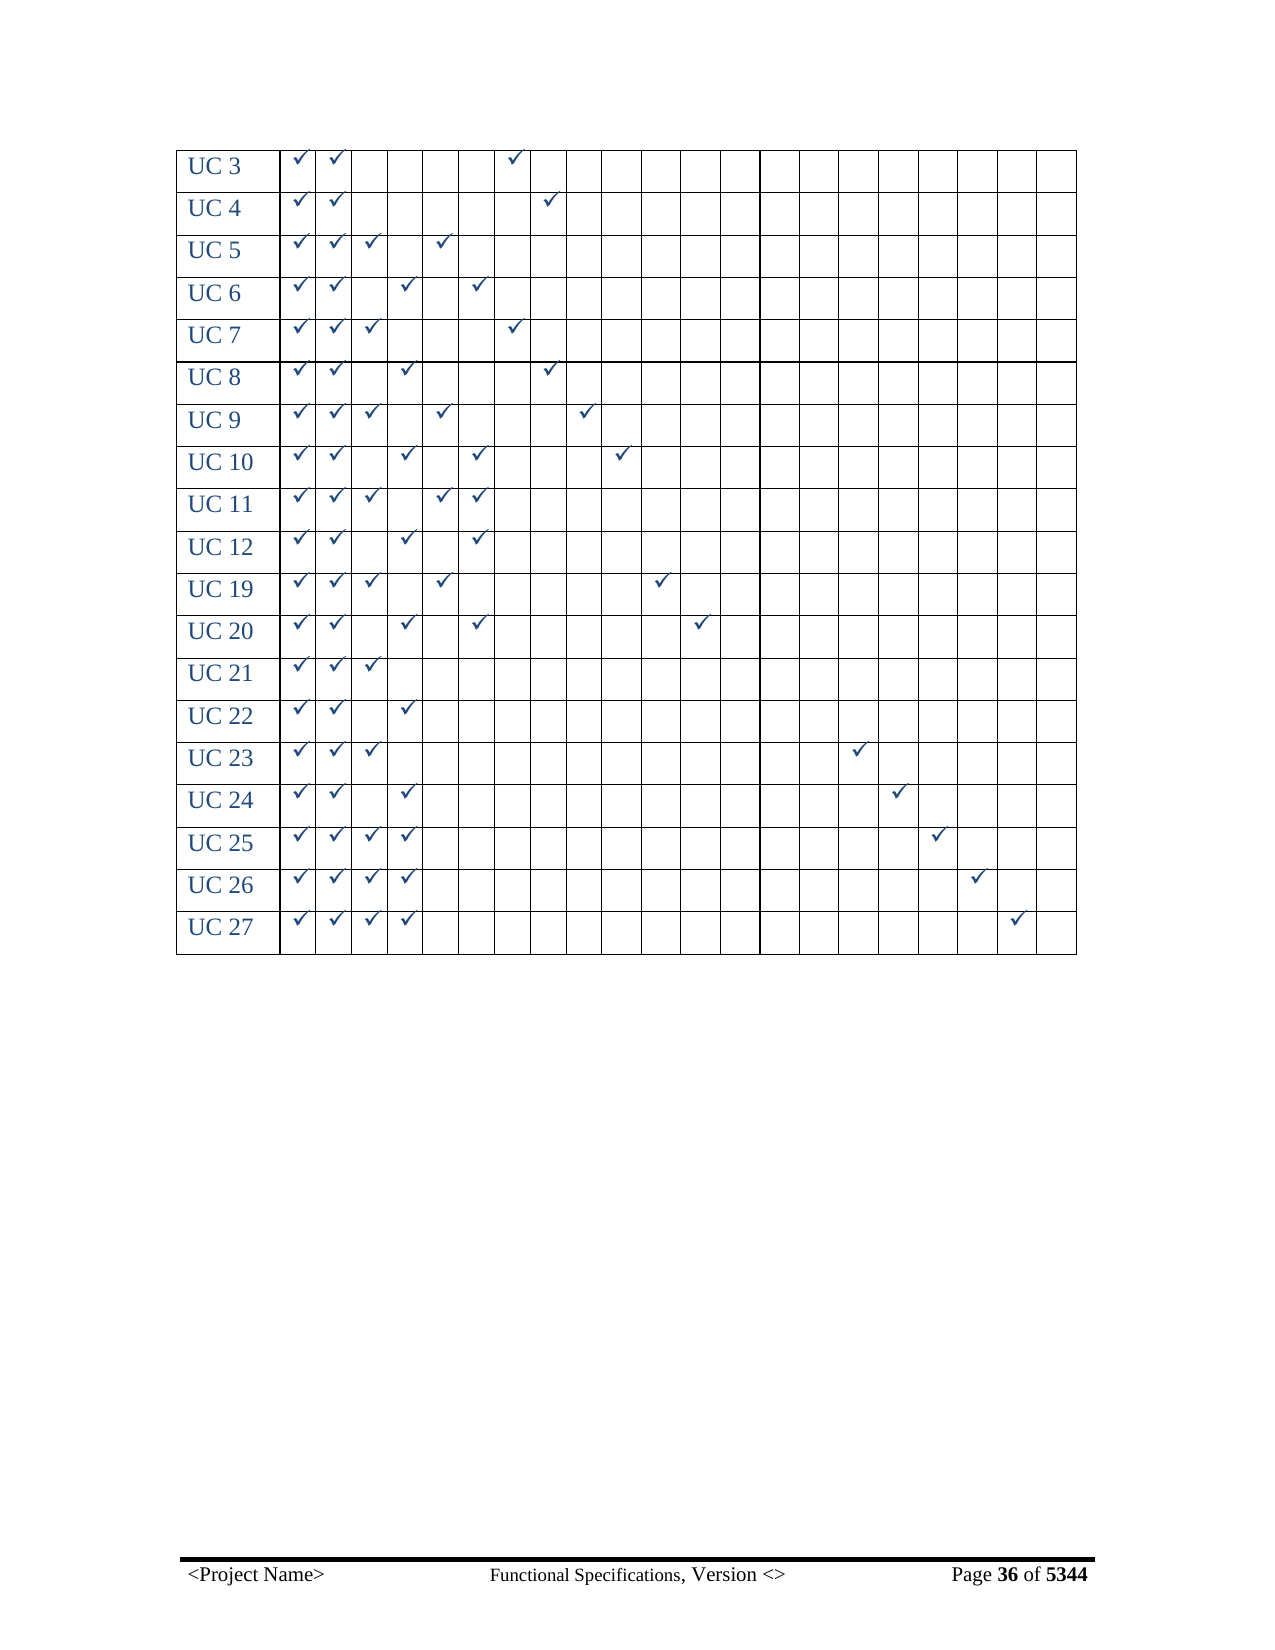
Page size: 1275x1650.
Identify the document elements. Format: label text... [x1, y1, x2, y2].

table_cell [761, 870, 799, 911]
table_cell [839, 447, 878, 488]
table_cell [839, 574, 878, 615]
table_cell [602, 236, 641, 277]
table_cell [642, 405, 680, 446]
table_cell [281, 363, 315, 404]
table_cell UC 11 [177, 489, 279, 531]
table_cell [998, 574, 1036, 615]
table_cell [281, 193, 315, 234]
table_cell [1037, 236, 1076, 277]
table_cell [531, 616, 566, 657]
table_cell [1037, 320, 1076, 361]
table_cell [879, 151, 918, 192]
table_cell [839, 278, 878, 319]
table_cell [531, 193, 566, 234]
table_cell [721, 363, 759, 404]
table_cell [423, 405, 458, 446]
table_cell [495, 828, 530, 869]
table_cell [352, 151, 387, 192]
table_cell [352, 701, 387, 742]
table_cell [919, 447, 957, 488]
table_cell [642, 278, 680, 319]
table_cell [281, 532, 315, 573]
table_cell [998, 447, 1036, 488]
table_cell [879, 743, 918, 784]
table_cell [958, 236, 997, 277]
table_cell UC 7 [177, 320, 279, 361]
table_cell [316, 320, 351, 361]
table_cell [800, 447, 838, 488]
table_cell [281, 743, 315, 784]
table_cell [352, 785, 387, 827]
table_cell [761, 405, 799, 446]
table_cell [958, 616, 997, 657]
table_cell [681, 828, 720, 869]
table_cell [879, 870, 918, 911]
table_cell [423, 659, 458, 700]
table_cell [919, 616, 957, 657]
table_cell [316, 701, 351, 742]
table_cell [423, 447, 458, 488]
table_cell [839, 236, 878, 277]
table_cell [958, 912, 997, 953]
table_cell [998, 278, 1036, 319]
table_cell [495, 236, 530, 277]
table_cell [567, 785, 601, 827]
table_cell [281, 616, 315, 657]
table_cell [495, 447, 530, 488]
table_cell [281, 659, 315, 700]
table_cell [721, 870, 759, 911]
table_cell [1037, 574, 1076, 615]
table_cell [642, 447, 680, 488]
table_cell [495, 659, 530, 700]
table_cell [958, 193, 997, 234]
table_cell [879, 532, 918, 573]
table_cell [459, 616, 494, 657]
table_cell [919, 870, 957, 911]
table_cell [919, 659, 957, 700]
table_cell [839, 489, 878, 531]
table_cell [998, 785, 1036, 827]
table_cell [316, 659, 351, 700]
table_cell [879, 320, 918, 361]
table_cell [423, 828, 458, 869]
table_cell [316, 870, 351, 911]
table_cell [998, 701, 1036, 742]
table_cell [681, 320, 720, 361]
table_cell [531, 912, 566, 953]
table_cell [839, 320, 878, 361]
table_cell [879, 912, 918, 953]
table_cell [423, 278, 458, 319]
table_cell [567, 701, 601, 742]
table_cell UC 6 [177, 278, 279, 319]
table_cell [281, 912, 315, 953]
table_cell [495, 405, 530, 446]
table_cell [388, 574, 422, 615]
table_cell [459, 405, 494, 446]
table_cell [642, 363, 680, 404]
table_cell [352, 447, 387, 488]
table_cell [1037, 489, 1076, 531]
table_cell [281, 701, 315, 742]
table_cell [423, 320, 458, 361]
table_cell [388, 278, 422, 319]
table_cell [388, 659, 422, 700]
table_cell [602, 320, 641, 361]
table_cell [495, 532, 530, 573]
table_cell [316, 489, 351, 531]
table_cell [281, 236, 315, 277]
table_cell [681, 701, 720, 742]
table_cell [352, 405, 387, 446]
table_cell [352, 659, 387, 700]
table_cell [352, 532, 387, 573]
table_cell [800, 405, 838, 446]
table_cell [567, 870, 601, 911]
table_cell [879, 236, 918, 277]
table_cell [531, 659, 566, 700]
table_cell [1037, 870, 1076, 911]
table_cell [761, 447, 799, 488]
table_cell [958, 151, 997, 192]
table_cell [958, 743, 997, 784]
table_cell [721, 574, 759, 615]
table_cell [495, 489, 530, 531]
table_cell [602, 489, 641, 531]
table_cell [958, 659, 997, 700]
table_cell [388, 616, 422, 657]
table_cell [388, 743, 422, 784]
table_cell [602, 532, 641, 573]
table_cell [316, 574, 351, 615]
table_cell [642, 659, 680, 700]
table_cell [879, 278, 918, 319]
table_cell [602, 701, 641, 742]
table_cell [642, 828, 680, 869]
table_cell [721, 405, 759, 446]
table_cell [388, 405, 422, 446]
table_cell [423, 743, 458, 784]
table_cell [800, 236, 838, 277]
table_cell [958, 870, 997, 911]
table_cell [839, 912, 878, 953]
table_cell [800, 574, 838, 615]
table_cell [388, 236, 422, 277]
table_cell [531, 278, 566, 319]
table_cell [388, 785, 422, 827]
table_cell [642, 870, 680, 911]
table_cell [423, 236, 458, 277]
table_cell [423, 193, 458, 234]
table_cell [602, 151, 641, 192]
table_cell [602, 828, 641, 869]
table_cell [459, 193, 494, 234]
table_cell [567, 532, 601, 573]
table_cell [958, 785, 997, 827]
table_cell [761, 828, 799, 869]
table_cell [316, 785, 351, 827]
table_cell [958, 447, 997, 488]
table_cell [958, 489, 997, 531]
table_cell [567, 912, 601, 953]
table_cell UC 3 [177, 151, 279, 192]
table_cell [839, 363, 878, 404]
table_cell [800, 785, 838, 827]
table_cell [1037, 532, 1076, 573]
table_cell [761, 743, 799, 784]
table_cell [423, 532, 458, 573]
table_cell [423, 616, 458, 657]
table_cell [567, 489, 601, 531]
table_cell [567, 659, 601, 700]
table_cell [316, 278, 351, 319]
table_cell [681, 447, 720, 488]
table_cell [531, 363, 566, 404]
table_cell [919, 828, 957, 869]
table_cell [998, 912, 1036, 953]
table_cell [281, 489, 315, 531]
table_cell [316, 616, 351, 657]
table_cell [459, 363, 494, 404]
table_cell [602, 785, 641, 827]
table_cell [879, 489, 918, 531]
table_cell [388, 193, 422, 234]
table_cell [721, 489, 759, 531]
table_cell [958, 363, 997, 404]
table_cell [352, 278, 387, 319]
table_cell [721, 701, 759, 742]
table_cell [281, 785, 315, 827]
table_cell [642, 320, 680, 361]
table_cell [1037, 616, 1076, 657]
table_cell UC 19 [177, 574, 279, 615]
table_cell [879, 193, 918, 234]
table_cell [998, 743, 1036, 784]
table_cell [919, 701, 957, 742]
table_cell [998, 151, 1036, 192]
table_cell [761, 151, 799, 192]
table_cell [459, 659, 494, 700]
table_cell [998, 320, 1036, 361]
table_cell [352, 828, 387, 869]
table_cell [602, 447, 641, 488]
table_cell [681, 574, 720, 615]
table_cell [681, 405, 720, 446]
table_cell [919, 278, 957, 319]
table_cell [1037, 785, 1076, 827]
table_cell [459, 532, 494, 573]
table_cell [388, 151, 422, 192]
table_cell [602, 743, 641, 784]
table_cell [495, 870, 530, 911]
table_cell [919, 236, 957, 277]
table_cell [642, 785, 680, 827]
table_cell [879, 616, 918, 657]
table_cell [800, 616, 838, 657]
table_cell [388, 447, 422, 488]
table_cell [316, 532, 351, 573]
table_cell UC 5 [177, 236, 279, 277]
table_cell [642, 532, 680, 573]
table_cell [352, 489, 387, 531]
table_cell [761, 193, 799, 234]
table_cell [1037, 701, 1076, 742]
table_cell [495, 320, 530, 361]
table_cell [531, 151, 566, 192]
table_cell [531, 785, 566, 827]
table_cell [281, 447, 315, 488]
table_cell [800, 912, 838, 953]
table_cell [919, 574, 957, 615]
table_cell UC 26 [177, 870, 279, 911]
table_cell [721, 151, 759, 192]
table_cell [761, 574, 799, 615]
table_cell [459, 743, 494, 784]
table_cell [958, 828, 997, 869]
table_cell [681, 785, 720, 827]
table_cell [459, 574, 494, 615]
table_cell [495, 363, 530, 404]
table_cell [531, 701, 566, 742]
table_cell [839, 151, 878, 192]
table_cell [567, 447, 601, 488]
table_cell [459, 828, 494, 869]
table_cell [681, 489, 720, 531]
table_cell [761, 659, 799, 700]
table_cell [721, 236, 759, 277]
table_cell [531, 532, 566, 573]
table_cell [495, 743, 530, 784]
table_cell [388, 363, 422, 404]
table_cell [567, 193, 601, 234]
table_cell [423, 489, 458, 531]
table_cell [800, 151, 838, 192]
table_cell UC 20 [177, 616, 279, 657]
table_cell [681, 743, 720, 784]
table_cell [681, 532, 720, 573]
table_cell [495, 785, 530, 827]
table_cell [879, 785, 918, 827]
table_cell [642, 616, 680, 657]
table_cell [800, 828, 838, 869]
table_cell [602, 912, 641, 953]
table_cell [958, 574, 997, 615]
table_cell UC 24 [177, 785, 279, 827]
table_cell [642, 193, 680, 234]
table_cell [316, 912, 351, 953]
table_cell [958, 320, 997, 361]
table_cell [281, 405, 315, 446]
table_cell [567, 278, 601, 319]
table_cell [919, 363, 957, 404]
table_cell [1037, 743, 1076, 784]
table_cell [998, 870, 1036, 911]
table_cell [761, 320, 799, 361]
table_cell [423, 574, 458, 615]
table_cell [800, 489, 838, 531]
table_cell [958, 701, 997, 742]
table_cell [459, 701, 494, 742]
table_cell [839, 743, 878, 784]
table_cell [459, 320, 494, 361]
table_cell [281, 574, 315, 615]
table_cell [839, 659, 878, 700]
table_cell [998, 616, 1036, 657]
table_cell [958, 532, 997, 573]
table_cell [495, 574, 530, 615]
table_cell [761, 701, 799, 742]
table_cell [721, 912, 759, 953]
table_cell [459, 278, 494, 319]
table_cell [567, 151, 601, 192]
table_cell [721, 616, 759, 657]
table_cell [879, 828, 918, 869]
table_cell [761, 912, 799, 953]
table_cell [531, 236, 566, 277]
table_cell [352, 363, 387, 404]
table_cell [531, 447, 566, 488]
table_cell UC 22 [177, 701, 279, 742]
table_cell [998, 659, 1036, 700]
table_cell [352, 743, 387, 784]
table_cell [352, 236, 387, 277]
table_cell [281, 320, 315, 361]
table_cell [761, 363, 799, 404]
table_cell [721, 447, 759, 488]
table_cell UC 4 [177, 193, 279, 234]
table_cell [388, 489, 422, 531]
table_cell [642, 489, 680, 531]
table_cell [919, 405, 957, 446]
table_cell [721, 743, 759, 784]
table_cell [721, 785, 759, 827]
table_cell [681, 659, 720, 700]
table_cell [879, 447, 918, 488]
table_cell UC 10 [177, 447, 279, 488]
table_cell [423, 363, 458, 404]
table_cell [602, 278, 641, 319]
table_cell [761, 532, 799, 573]
table_cell [352, 574, 387, 615]
table_cell [681, 236, 720, 277]
table_cell [567, 320, 601, 361]
table_cell [316, 236, 351, 277]
table_cell [721, 659, 759, 700]
table_cell [919, 320, 957, 361]
table_cell [919, 743, 957, 784]
table_cell [316, 828, 351, 869]
table_cell [839, 616, 878, 657]
table_cell [495, 616, 530, 657]
table_cell UC 8 [177, 363, 279, 404]
table_cell [459, 236, 494, 277]
table_cell [531, 828, 566, 869]
table_cell [642, 743, 680, 784]
table_cell [281, 828, 315, 869]
table_cell [495, 193, 530, 234]
table_cell [761, 489, 799, 531]
table_cell [281, 151, 315, 192]
table_cell [1037, 912, 1076, 953]
table_cell [281, 278, 315, 319]
table_cell [423, 151, 458, 192]
table_cell [602, 659, 641, 700]
table_cell [352, 616, 387, 657]
table_cell [761, 785, 799, 827]
table_cell [839, 532, 878, 573]
table_cell [879, 659, 918, 700]
table_cell [721, 532, 759, 573]
table_cell [919, 151, 957, 192]
table_cell [602, 363, 641, 404]
table_cell [423, 912, 458, 953]
table_cell [721, 320, 759, 361]
table_cell [459, 785, 494, 827]
table_cell [681, 193, 720, 234]
table_cell [316, 405, 351, 446]
table_cell [642, 151, 680, 192]
table_cell [839, 701, 878, 742]
table_cell [998, 236, 1036, 277]
table_cell [681, 870, 720, 911]
table_cell [1037, 193, 1076, 234]
table_cell [642, 574, 680, 615]
table_cell [919, 193, 957, 234]
table_cell [1037, 363, 1076, 404]
table_cell [495, 701, 530, 742]
table_cell [459, 489, 494, 531]
table_cell [879, 405, 918, 446]
table_cell UC 27 [177, 912, 279, 953]
table_cell [1037, 151, 1076, 192]
table_cell [531, 870, 566, 911]
table_cell [423, 870, 458, 911]
table_cell [800, 701, 838, 742]
table_cell UC 12 [177, 532, 279, 573]
table_cell [602, 405, 641, 446]
table_cell [495, 151, 530, 192]
table_cell [998, 193, 1036, 234]
table_cell [1037, 447, 1076, 488]
table_cell [681, 278, 720, 319]
table_cell [352, 912, 387, 953]
table_cell [388, 870, 422, 911]
table_cell [316, 193, 351, 234]
table_cell [721, 278, 759, 319]
table_cell [352, 193, 387, 234]
table_cell [681, 363, 720, 404]
table_cell [567, 405, 601, 446]
table_cell [352, 320, 387, 361]
table_cell [388, 532, 422, 573]
table_cell [316, 743, 351, 784]
table_cell [567, 743, 601, 784]
table_cell UC 23 [177, 743, 279, 784]
table_cell [800, 363, 838, 404]
table_cell [681, 616, 720, 657]
table_cell [531, 405, 566, 446]
table_cell [495, 278, 530, 319]
table_cell UC 21 [177, 659, 279, 700]
table_cell [602, 574, 641, 615]
table_cell [642, 236, 680, 277]
table_cell UC 25 [177, 828, 279, 869]
table_cell [388, 320, 422, 361]
table_cell [316, 363, 351, 404]
table_cell [839, 405, 878, 446]
table_cell [839, 828, 878, 869]
table_cell [800, 320, 838, 361]
table_cell [567, 828, 601, 869]
table_cell [761, 616, 799, 657]
table_cell [388, 701, 422, 742]
table_cell [642, 701, 680, 742]
table_cell [423, 701, 458, 742]
table_cell [800, 278, 838, 319]
table_cell [1037, 278, 1076, 319]
table_cell [567, 363, 601, 404]
table_cell [998, 363, 1036, 404]
table_cell [839, 785, 878, 827]
table_cell [459, 870, 494, 911]
table_cell [459, 151, 494, 192]
table_cell [761, 278, 799, 319]
table_cell [839, 870, 878, 911]
table_cell [721, 828, 759, 869]
table_cell [531, 320, 566, 361]
table_cell [531, 574, 566, 615]
table_cell [531, 743, 566, 784]
table_cell [800, 659, 838, 700]
table_cell [459, 912, 494, 953]
table_cell [531, 489, 566, 531]
table_cell [602, 616, 641, 657]
table_cell [800, 532, 838, 573]
table_cell [800, 193, 838, 234]
table_cell [352, 870, 387, 911]
table_cell [602, 193, 641, 234]
table_cell [958, 278, 997, 319]
table_cell [281, 870, 315, 911]
table_cell [1037, 659, 1076, 700]
table_cell [800, 743, 838, 784]
table_cell [423, 785, 458, 827]
table_cell [919, 785, 957, 827]
table_cell [761, 236, 799, 277]
table_cell UC 9 [177, 405, 279, 446]
table_cell [1037, 828, 1076, 869]
table_cell [998, 828, 1036, 869]
table_cell [919, 489, 957, 531]
table_cell [879, 363, 918, 404]
table_cell [567, 236, 601, 277]
table_cell [879, 701, 918, 742]
table_cell [388, 828, 422, 869]
table_cell [567, 574, 601, 615]
table_cell [879, 574, 918, 615]
table_cell [642, 912, 680, 953]
table_cell [681, 151, 720, 192]
table_cell [919, 532, 957, 573]
table_cell [459, 447, 494, 488]
table_cell [839, 193, 878, 234]
table_cell [316, 447, 351, 488]
table_cell [998, 532, 1036, 573]
table_cell [998, 489, 1036, 531]
table_cell [681, 912, 720, 953]
table_cell [602, 870, 641, 911]
table_cell [1037, 405, 1076, 446]
table_cell [919, 912, 957, 953]
table_cell [388, 912, 422, 953]
table_cell [721, 193, 759, 234]
table_cell [495, 912, 530, 953]
table_cell [958, 405, 997, 446]
table_cell [567, 616, 601, 657]
table_cell [800, 870, 838, 911]
table_cell [316, 151, 351, 192]
table_cell [998, 405, 1036, 446]
